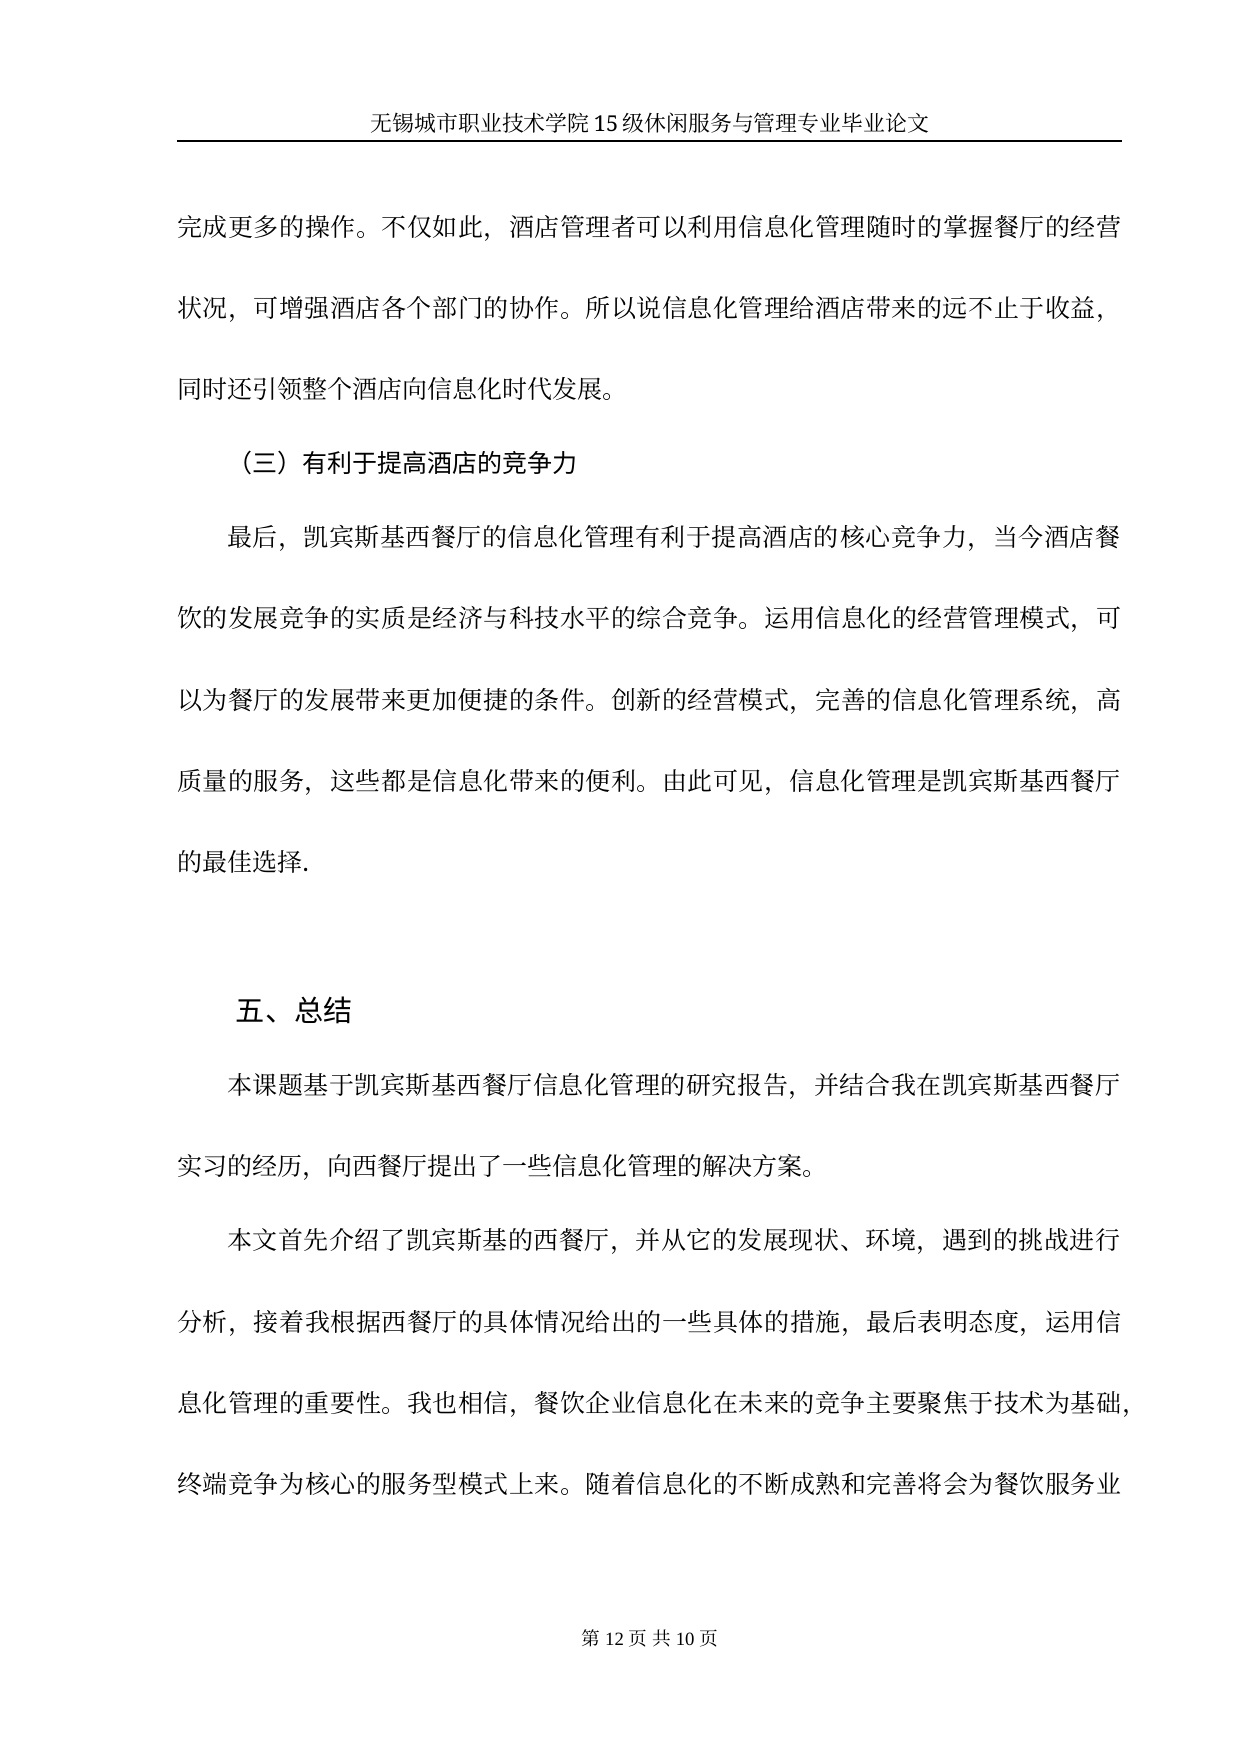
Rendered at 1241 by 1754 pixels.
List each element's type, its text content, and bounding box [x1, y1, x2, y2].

text 本课题基于凯宾斯基西餐厅信息化管理的研究报告，并结合我在凯宾斯基西餐厅实习的经历，向西餐厅提出了一些信息化管理的解决方案。 [177, 1051, 1122, 1198]
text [177, 193, 1122, 420]
text 最后，凯宾斯基西餐厅的信息化管理有利于提高酒店的核心竞争力，当今酒店餐饮的发展竞争的实质是经济与科技水平的综合竞争。运用信息化的经营管理模式，可以为餐厅的发展带来更加便捷的条件。创新的经营模式，完善的信息化管理系统，高质量的服务，这些都是信息化带来的便利。由此可见，信息化管理是凯宾斯基西餐厅的最佳选择. [177, 503, 1122, 893]
text 五、总结 [177, 976, 1122, 1041]
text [177, 1207, 1122, 1515]
text （三）有利于提高酒店的竞争力 [177, 429, 1122, 494]
